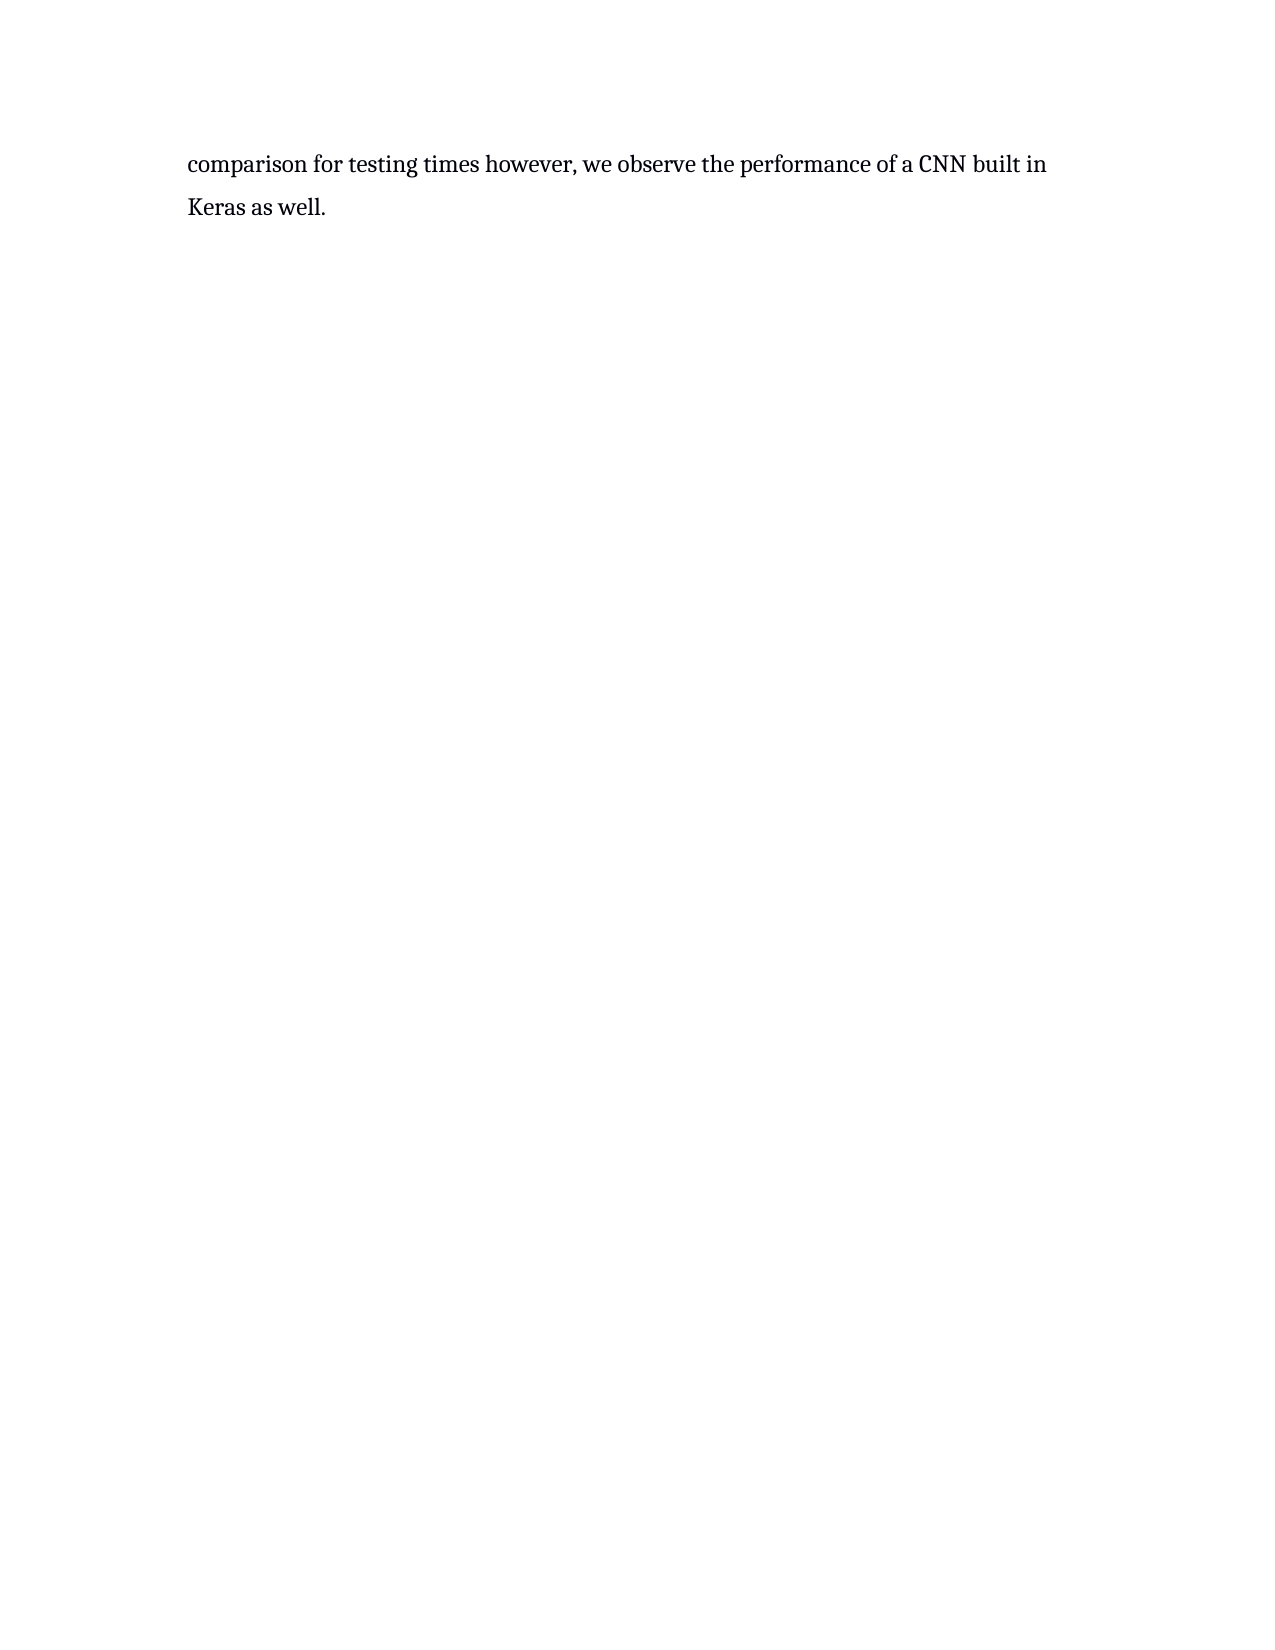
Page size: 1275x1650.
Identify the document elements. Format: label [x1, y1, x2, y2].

text [187, 150, 1087, 222]
